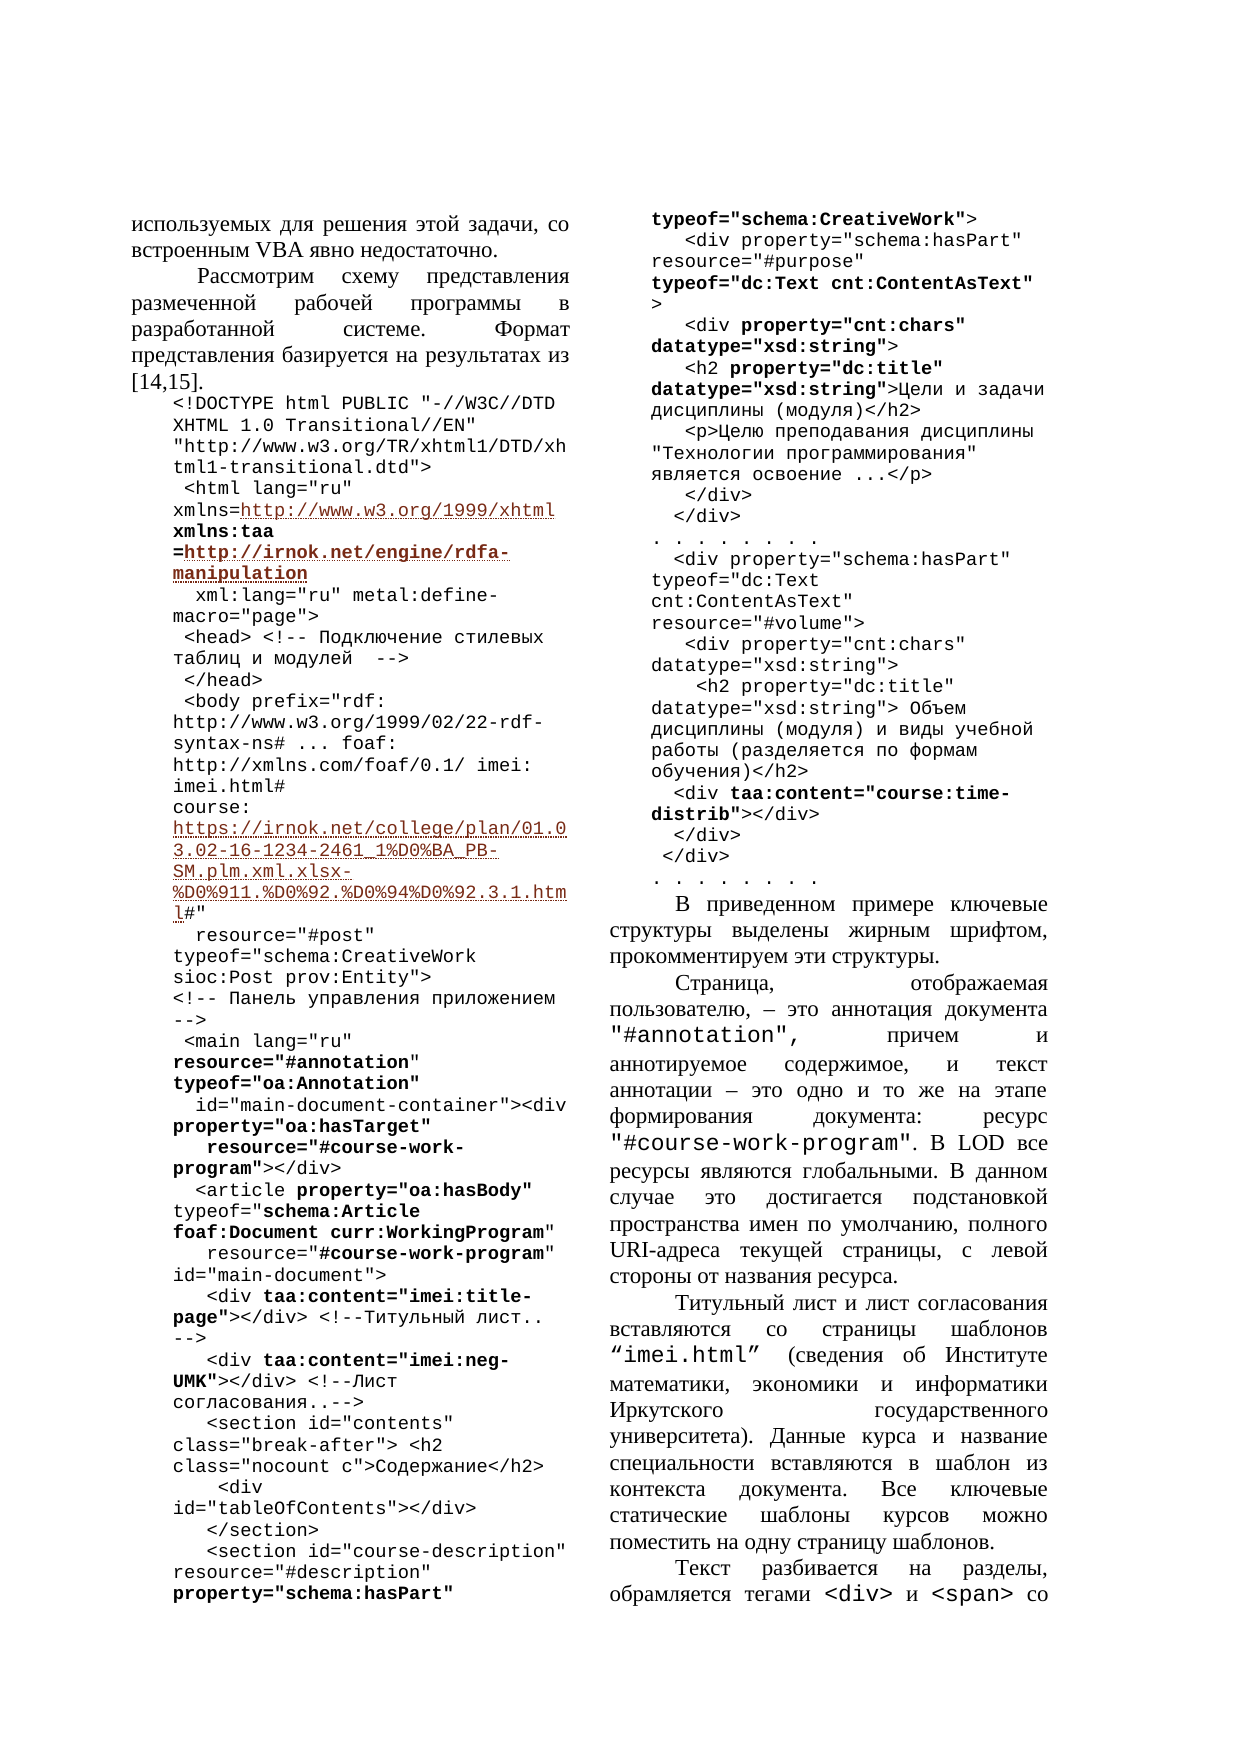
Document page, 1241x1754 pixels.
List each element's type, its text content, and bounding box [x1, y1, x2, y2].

text Страница, отображаемая пользователю, – это аннотация документа "#annotation", причем и аннотируемое содержимое, и текст аннотации – это одно и то же на этапе формирования документа: ресурс "#course-work-program". В LOD все ресурсы являются глобальными. В данном случае это достигается подстановкой пространства имен по умолчанию, полного URI-адреса текущей страницы, с левой стороны от названия ресурса. [609, 969, 1048, 1289]
text В приведенном примере ключевые структуры выделены жирным шрифтом, прокомментируем эти структуры. [609, 890, 1048, 969]
text <!DOCTYPE html PUBLIC "-//W3C//DTD XHTML 1.0 Transitional//EN" "http://www.w3.org/TR/xhtml1/DTD/xhtml1-transitional.dtd"> <html lang="ru" xmlns=http://www.w3.org/1999/xhtml xmlns:taa=http://irnok.net/engine/rdfa-manipulation xml:lang="ru" metal:define-macro="page"> <head> <!-- Подключение стилевых таблиц и модулей --> </head> <body prefix="rdf: http://www.w3.org/1999/02/22-rdf-syntax-ns# ... foaf: http://xmlns.com/foaf/0.1/ imei: imei.html# course: https://irnok.net/college/plan/01.03.02-16-1234-2461_1%D0%BA_PB-SM.plm.xml.xlsx-%D0%911.%D0%92.%D0%94%D0%92.3.1.html#" resource="#post" typeof="schema:CreativeWork sioc:Post prov:Entity"> <!-- Панель управления приложением --> <main lang="ru" resource="#annotation" typeof="oa:Annotation" id="main-document-container"><div property="oa:hasTarget" resource="#course-work-program"></div> <article property="oa:hasBody" typeof="schema:Article foaf:Document curr:WorkingProgram" resource="#course-work-program" id="main-document"> <div taa:content="imei:title-page"></div> <!--Титульный лист.. --> <div taa:content="imei:neg-UMK"></div> <!--Лист согласования..--> <section id="contents" class="break-after"> <h2 class="nocount c">Содержание</h2> <div id="tableOfContents"></div> </section> <section id="course-description" resource="#description" property="schema:hasPart" typeof="schema:CreativeWork"> <div property="schema:hasPart" resource="#purpose" typeof="dc:Text cnt:ContentAsText" > <div property="cnt:chars" datatype="xsd:string"> <h2 property="dc:title" datatype="xsd:string">Цели и задачи дисциплины (модуля)</h2> <p>Целю преподавания дисциплины "Технологии программирования" является освоение ...</p> </div> </div> . . . . . . . . <div property="schema:hasPart" typeof="dc:Text cnt:ContentAsText" resource="#volume"> <div property="cnt:chars" datatype="xsd:string"> <h2 property="dc:title" datatype="xsd:string"> Объем дисциплины (модуля) и виды учебной работы (разделяется по формам обучения)</h2> <div taa:content="course:time-distrib"></div> </div> </div> . . . . . . . . [651, 210, 1048, 890]
text Рассмотрим схему представления размеченной рабочей программы в разработанной системе. Формат представления базируется на результатах из [14,15]. [131, 262, 570, 394]
text <!DOCTYPE html PUBLIC "-//W3C//DTD XHTML 1.0 Transitional//EN" "http://www.w3.org/TR/xhtml1/DTD/xhtml1-transitional.dtd"> <html lang="ru" xmlns=http://www.w3.org/1999/xhtml xmlns:taa=http://irnok.net/engine/rdfa-manipulation xml:lang="ru" metal:define-macro="page"> <head> <!-- Подключение стилевых таблиц и модулей --> </head> <body prefix="rdf: http://www.w3.org/1999/02/22-rdf-syntax-ns# ... foaf: http://xmlns.com/foaf/0.1/ imei: imei.html# course: https://irnok.net/college/plan/01.03.02-16-1234-2461_1%D0%BA_PB-SM.plm.xml.xlsx-%D0%911.%D0%92.%D0%94%D0%92.3.1.html#" resource="#post" typeof="schema:CreativeWork sioc:Post prov:Entity"> <!-- Панель управления приложением --> <main lang="ru" resource="#annotation" typeof="oa:Annotation" id="main-document-container"><div property="oa:hasTarget" resource="#course-work-program"></div> <article property="oa:hasBody" typeof="schema:Article foaf:Document curr:WorkingProgram" resource="#course-work-program" id="main-document"> <div taa:content="imei:title-page"></div> <!--Титульный лист.. --> <div taa:content="imei:neg-UMK"></div> <!--Лист согласования..--> <section id="contents" class="break-after"> <h2 class="nocount c">Содержание</h2> <div id="tableOfContents"></div> </section> <section id="course-description" resource="#description" property="schema:hasPart" typeof="schema:CreativeWork"> <div property="schema:hasPart" resource="#purpose" typeof="dc:Text cnt:ContentAsText" > <div property="cnt:chars" datatype="xsd:string"> <h2 property="dc:title" datatype="xsd:string">Цели и задачи дисциплины (модуля)</h2> <p>Целю преподавания дисциплины "Технологии программирования" является освоение ...</p> </div> </div> . . . . . . . . <div property="schema:hasPart" typeof="dc:Text cnt:ContentAsText" resource="#volume"> <div property="cnt:chars" datatype="xsd:string"> <h2 property="dc:title" datatype="xsd:string"> Объем дисциплины (модуля) и виды учебной работы (разделяется по формам обучения)</h2> <div taa:content="course:time-distrib"></div> </div> </div> . . . . . . . . [173, 394, 570, 1605]
text Титульный лист и лист согласования вставляются со страницы шаблонов “imei.html” (сведения об Институте математики, экономики и информатики Иркутского государственного университета). Данные курса и название специальности вставляются в шаблон из контекста документа. Все ключевые статические шаблоны курсов можно поместить на одну страницу шаблонов. [609, 1289, 1048, 1554]
